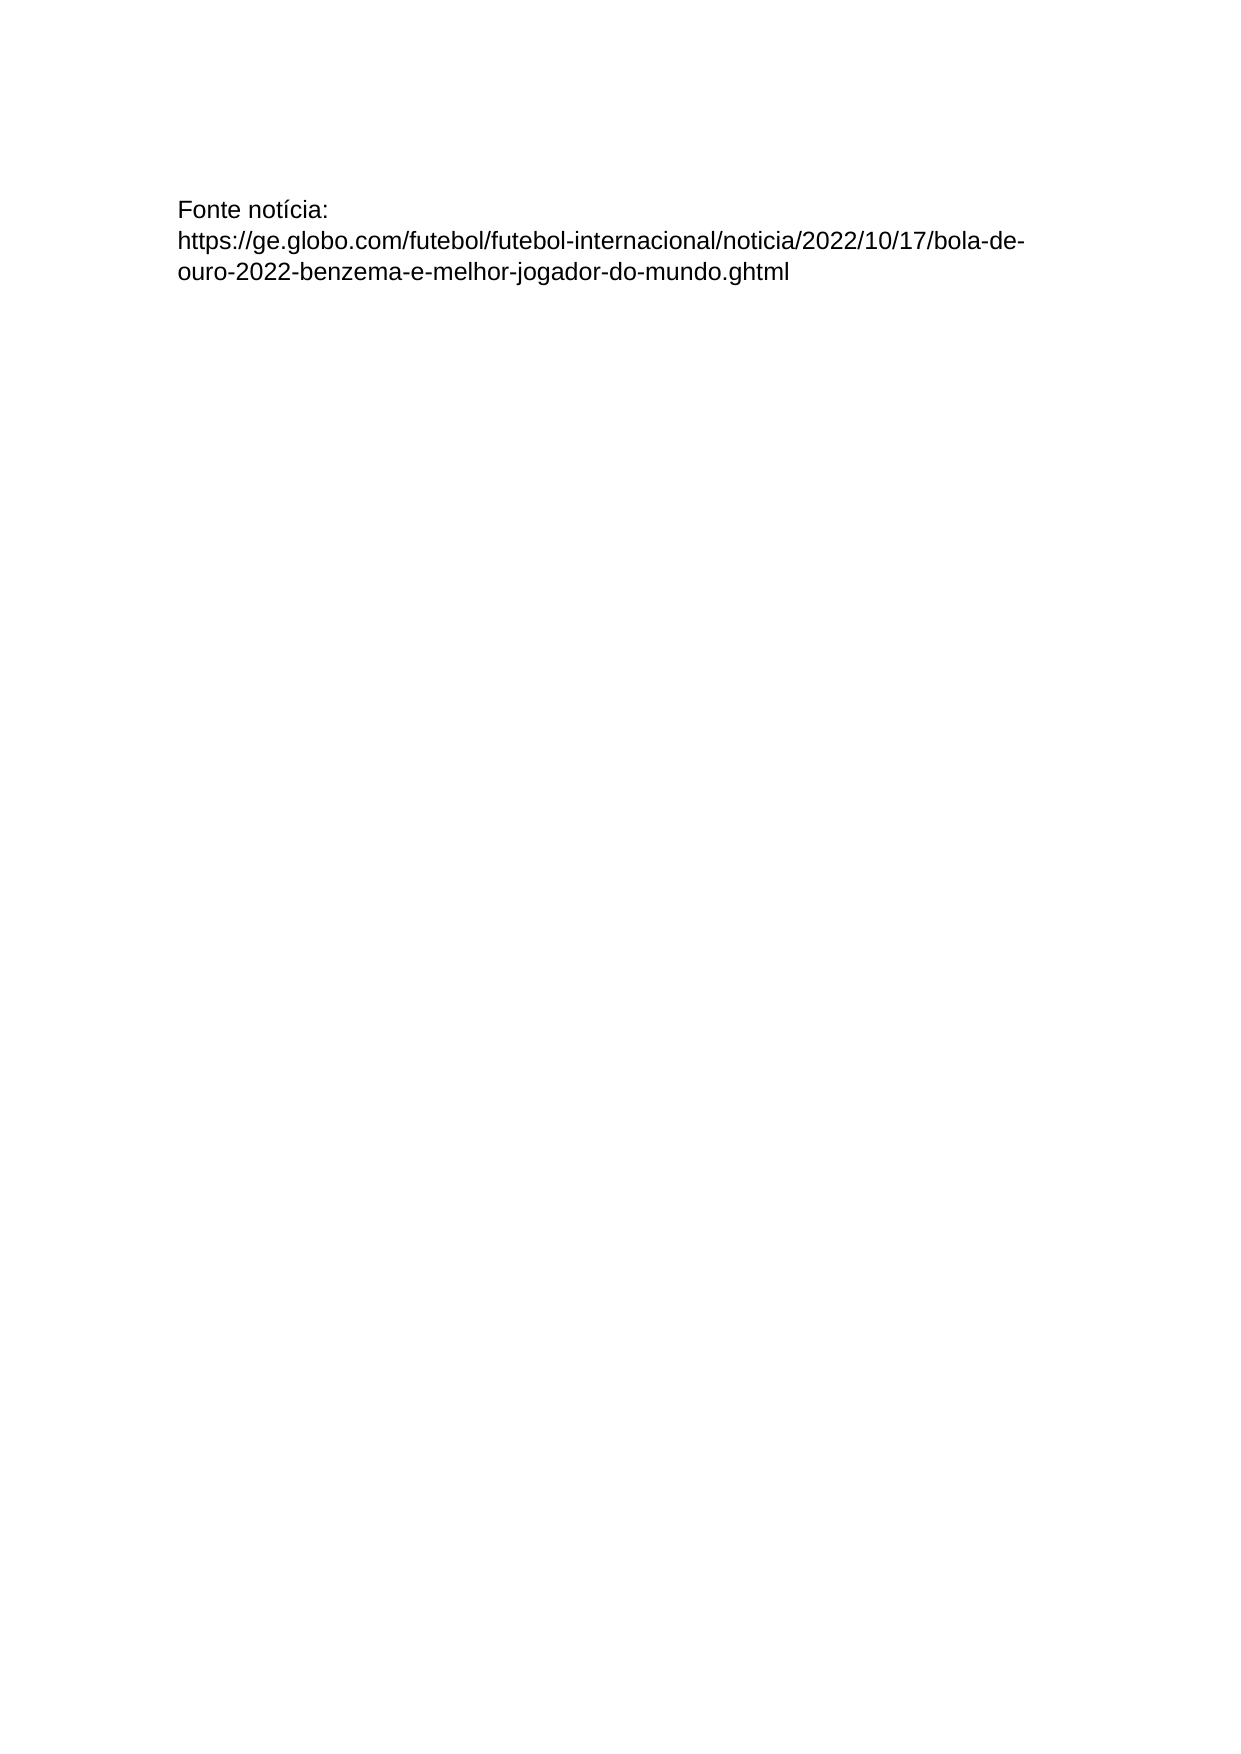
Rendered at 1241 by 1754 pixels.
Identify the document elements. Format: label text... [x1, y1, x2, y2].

text Fonte notícia: https://ge.globo.com/futebol/futebol-internacional/noticia/2022/10/17/bola-de-ouro-2022-benzema-e-melhor-jogador-do-mundo.ghtml [177, 195, 1063, 286]
